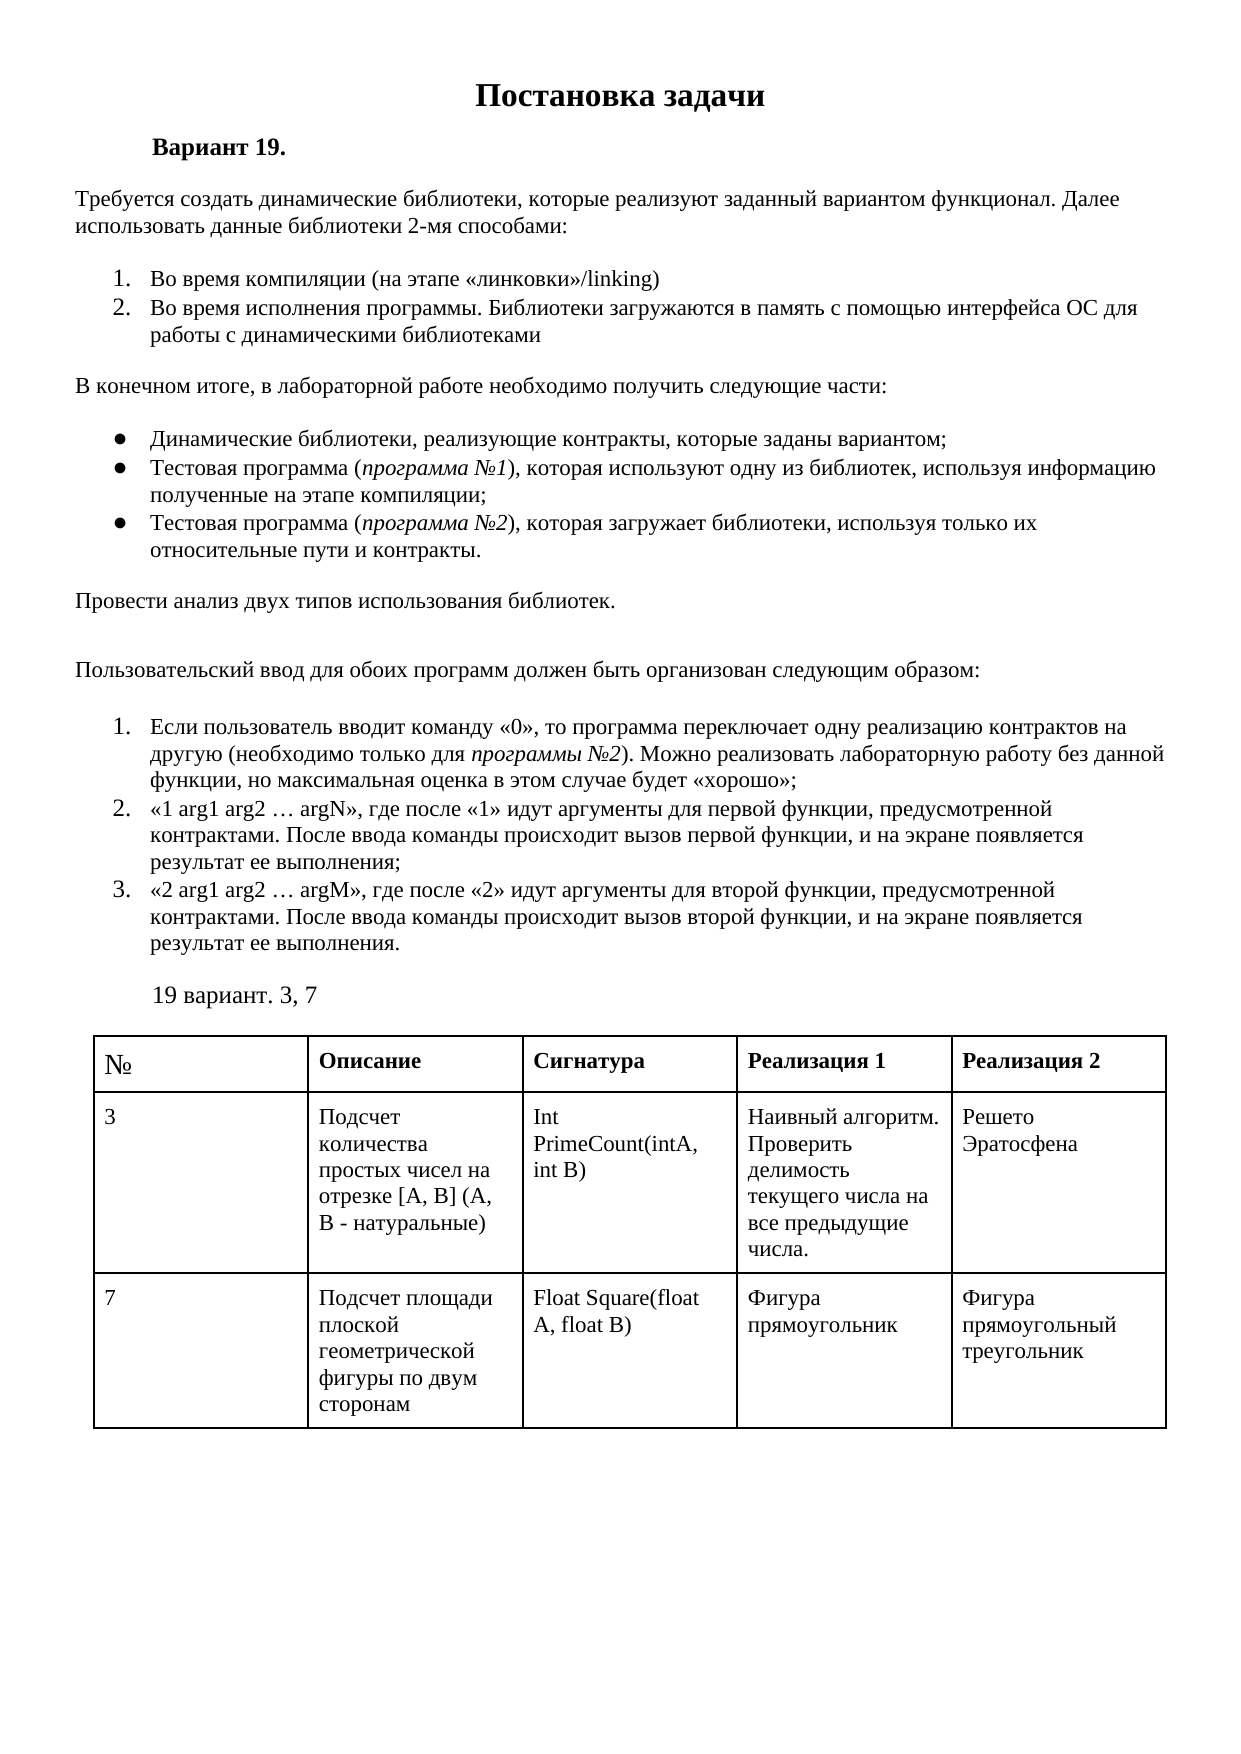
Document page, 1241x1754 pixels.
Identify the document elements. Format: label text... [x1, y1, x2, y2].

text Постановка задачи [93, 75, 1147, 113]
text Пользовательский ввод для обоих программ должен быть организован следующим образом: [75, 656, 1165, 682]
list Динамические библиотеки, реализующие контракты, которые заданы вариантом; [112, 423, 1165, 452]
text В конечном итоге, в лабораторной работе необходимо получить следующие части: [75, 372, 1165, 398]
list «1 arg1 arg2 … argN», где после «1» идут аргументы для первой функции, предусмотренной контрактами. После ввода команды происходит вызов первой функции, и на экране появляется результат ее выполнения; [112, 793, 1165, 874]
list Во время компиляции (на этапе «линковки»/linking) [112, 263, 1165, 292]
list Тестовая программа (программа №2), которая загружает библиотеки, используя только их относительные пути и контракты. [112, 507, 1165, 562]
list Если пользователь вводит команду «0», то программа переключает одну реализацию контрактов на другую (необходимо только для программы №2). Можно реализовать лабораторную работу без данной функции, но максимальная оценка в этом случае будет «хорошо»; [112, 711, 1165, 793]
text 19 вариант. 3, 7 [93, 981, 1147, 1009]
list «2 arg1 arg2 … argM», где после «2» идут аргументы для второй функции, предусмотренной контрактами. После ввода команды происходит вызов второй функции, и на экране появляется результат ее выполнения. [112, 874, 1165, 956]
list Тестовая программа (программа №1), которая используют одну из библиотек, используя информацию полученные на этапе компиляции; [112, 452, 1165, 507]
text Вариант 19. [93, 132, 1147, 160]
list Во время исполнения программы. Библиотеки загружаются в память с помощью интерфейса ОС для работы с динамическими библиотеками [112, 292, 1165, 347]
text Провести анализ двух типов использования библиотек. [75, 587, 1165, 614]
text Требуется создать динамические библиотеки, которые реализуют заданный вариантом функционал. Далее использовать данные библиотеки 2-мя способами: [75, 185, 1165, 238]
